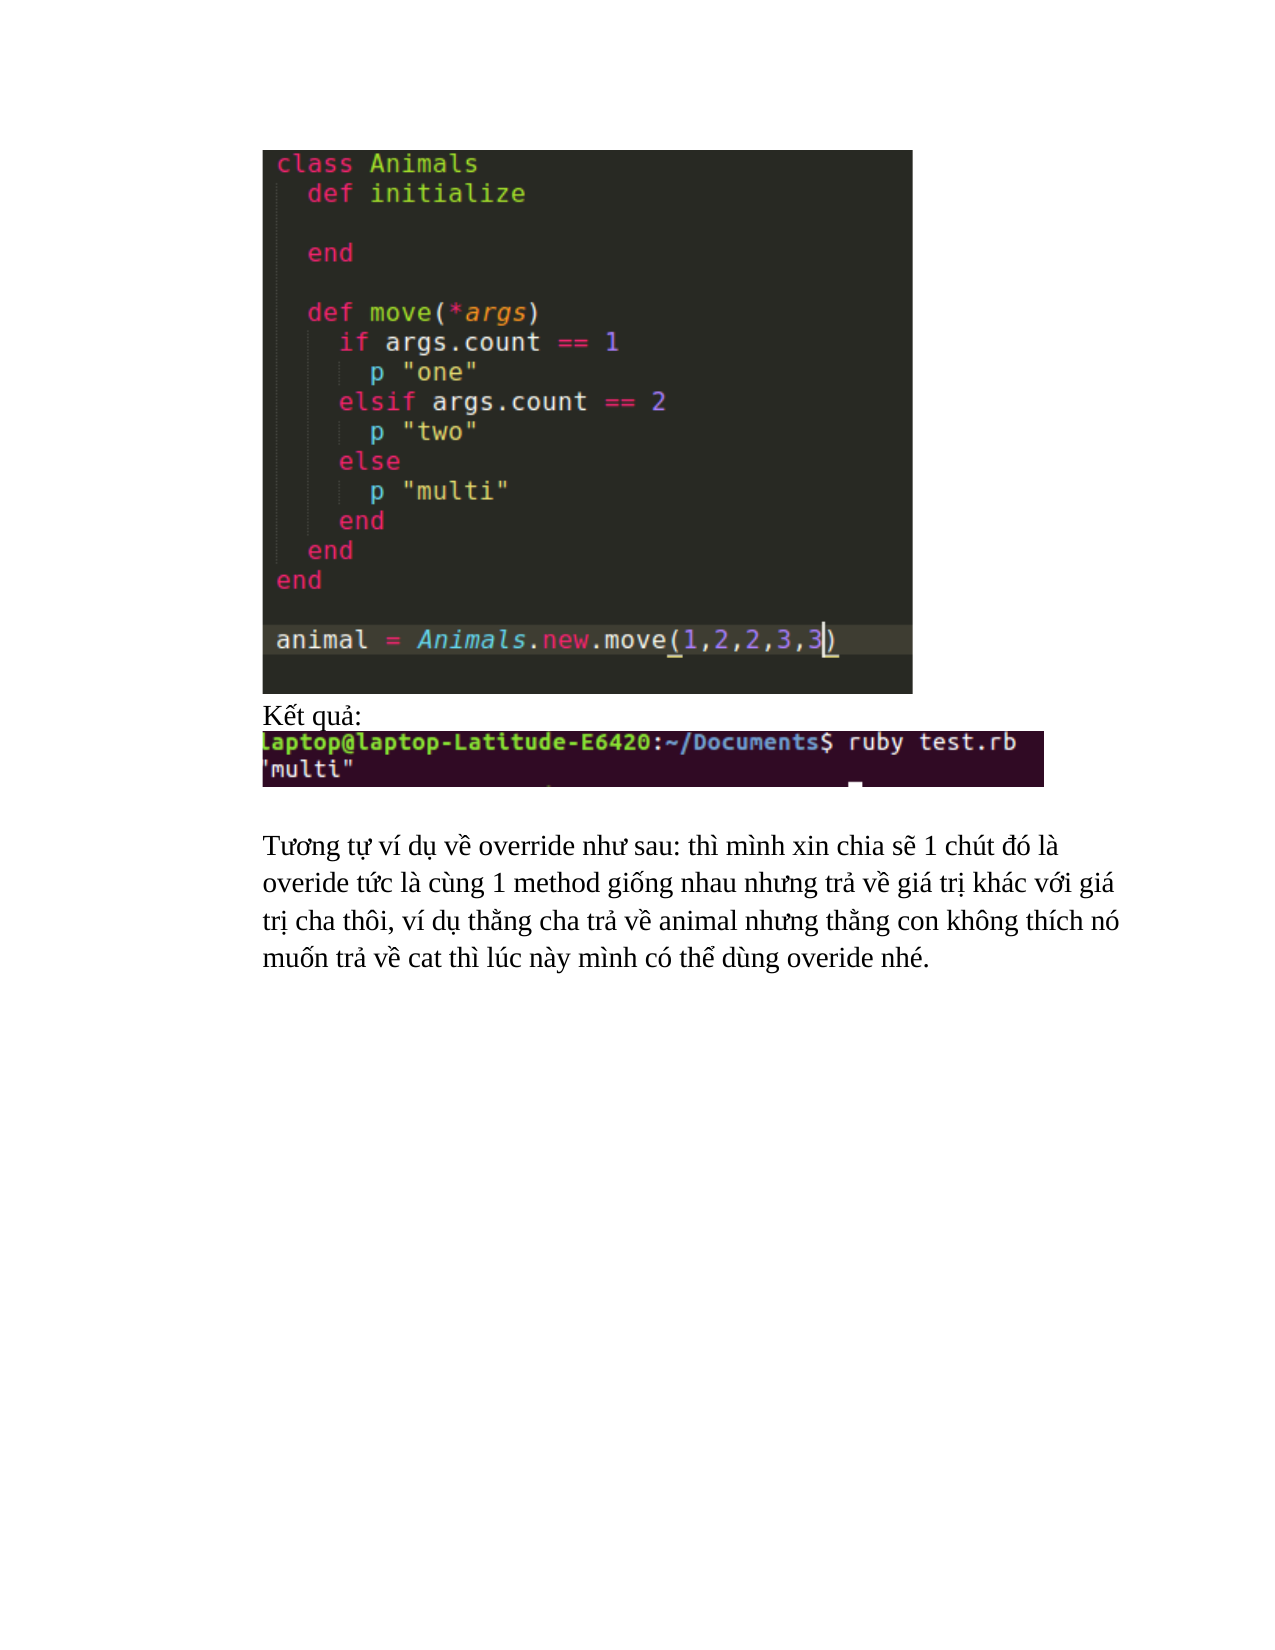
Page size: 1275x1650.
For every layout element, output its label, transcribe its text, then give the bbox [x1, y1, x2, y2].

picture [262, 150, 913, 694]
list Kết quả: [262, 694, 1125, 731]
list Tương tự ví dụ về override như sau: thì mình xin chia sẽ 1 chút đó là overide tức là cùng 1 method giống nhau nhưng trả về giá trị khác với giá trị cha thôi, ví dụ thằng cha trả về animal nhưng thằng con không thích nó muốn trả về cat thì lúc này mình có thể dùng overide nhé. [262, 824, 1125, 974]
picture [262, 731, 1044, 787]
